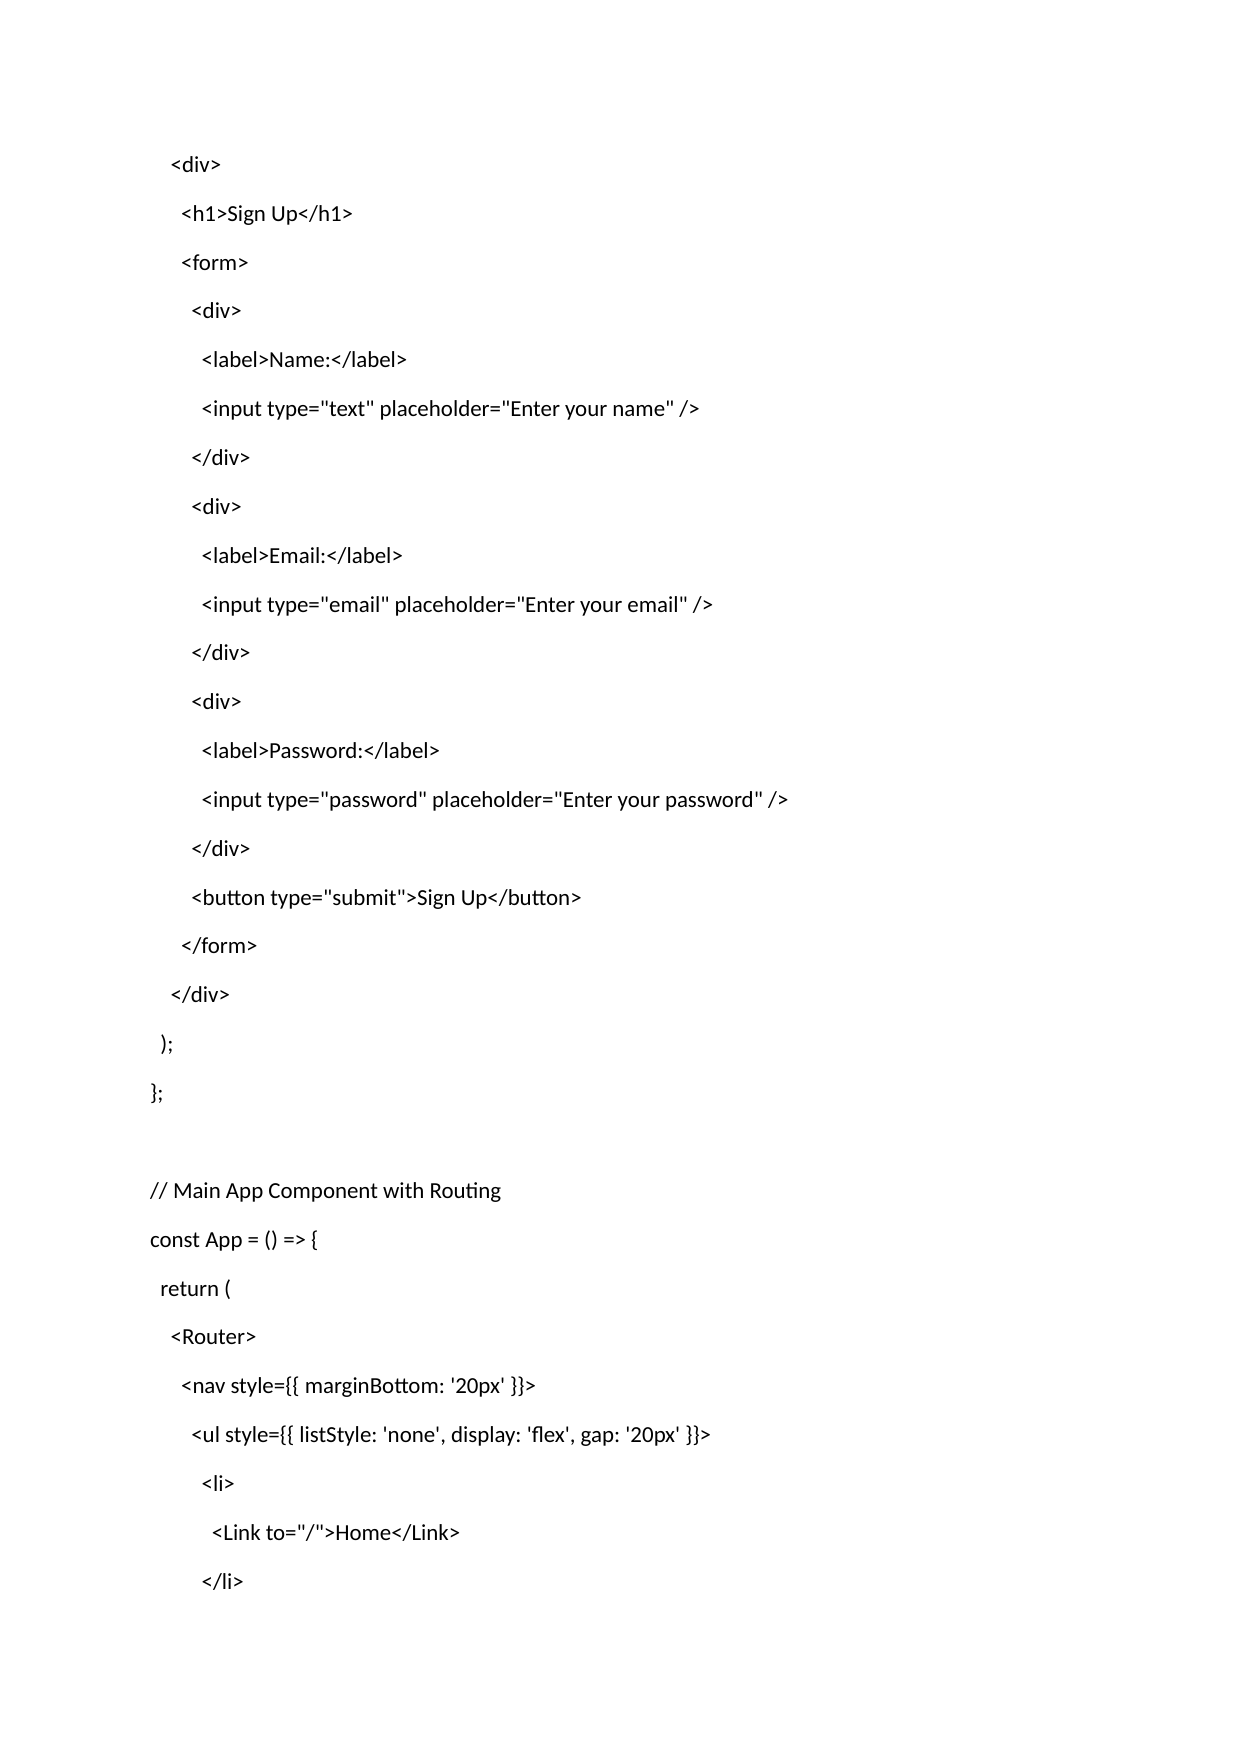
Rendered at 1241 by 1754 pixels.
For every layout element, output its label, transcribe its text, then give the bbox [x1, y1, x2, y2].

text <form> [150, 248, 1090, 276]
text <Link to="/">Home</Link> [150, 1518, 1090, 1546]
text <ul style={{ listStyle: 'none', display: 'flex', gap: '20px' }}> [150, 1420, 1090, 1448]
text const App = () => { [150, 1225, 1090, 1253]
text <input type="email" placeholder="Enter your email" /> [150, 590, 1090, 618]
text <input type="password" placeholder="Enter your password" /> [150, 785, 1090, 813]
text <div> [150, 297, 1090, 324]
text // Main App Component with Routing [150, 1176, 1090, 1204]
text <label>Email:</label> [150, 541, 1090, 569]
text ); [150, 1029, 1090, 1057]
text </div> [150, 443, 1090, 471]
text <Router> [150, 1322, 1090, 1351]
text <div> [150, 150, 1090, 178]
text <input type="text" placeholder="Enter your name" /> [150, 394, 1090, 422]
text </div> [150, 981, 1090, 1008]
text <li> [150, 1469, 1090, 1497]
text }; [150, 1078, 1090, 1106]
text <nav style={{ marginBottom: '20px' }}> [150, 1371, 1090, 1399]
text <div> [150, 492, 1090, 520]
text <label>Password:</label> [150, 736, 1090, 764]
text <h1>Sign Up</h1> [150, 199, 1090, 227]
text <label>Name:</label> [150, 345, 1090, 373]
text <button type="submit">Sign Up</button> [150, 883, 1090, 911]
text </div> [150, 638, 1090, 667]
text </li> [150, 1567, 1090, 1595]
text </form> [150, 932, 1090, 960]
text </div> [150, 834, 1090, 862]
text <div> [150, 687, 1090, 715]
text return ( [150, 1274, 1090, 1302]
